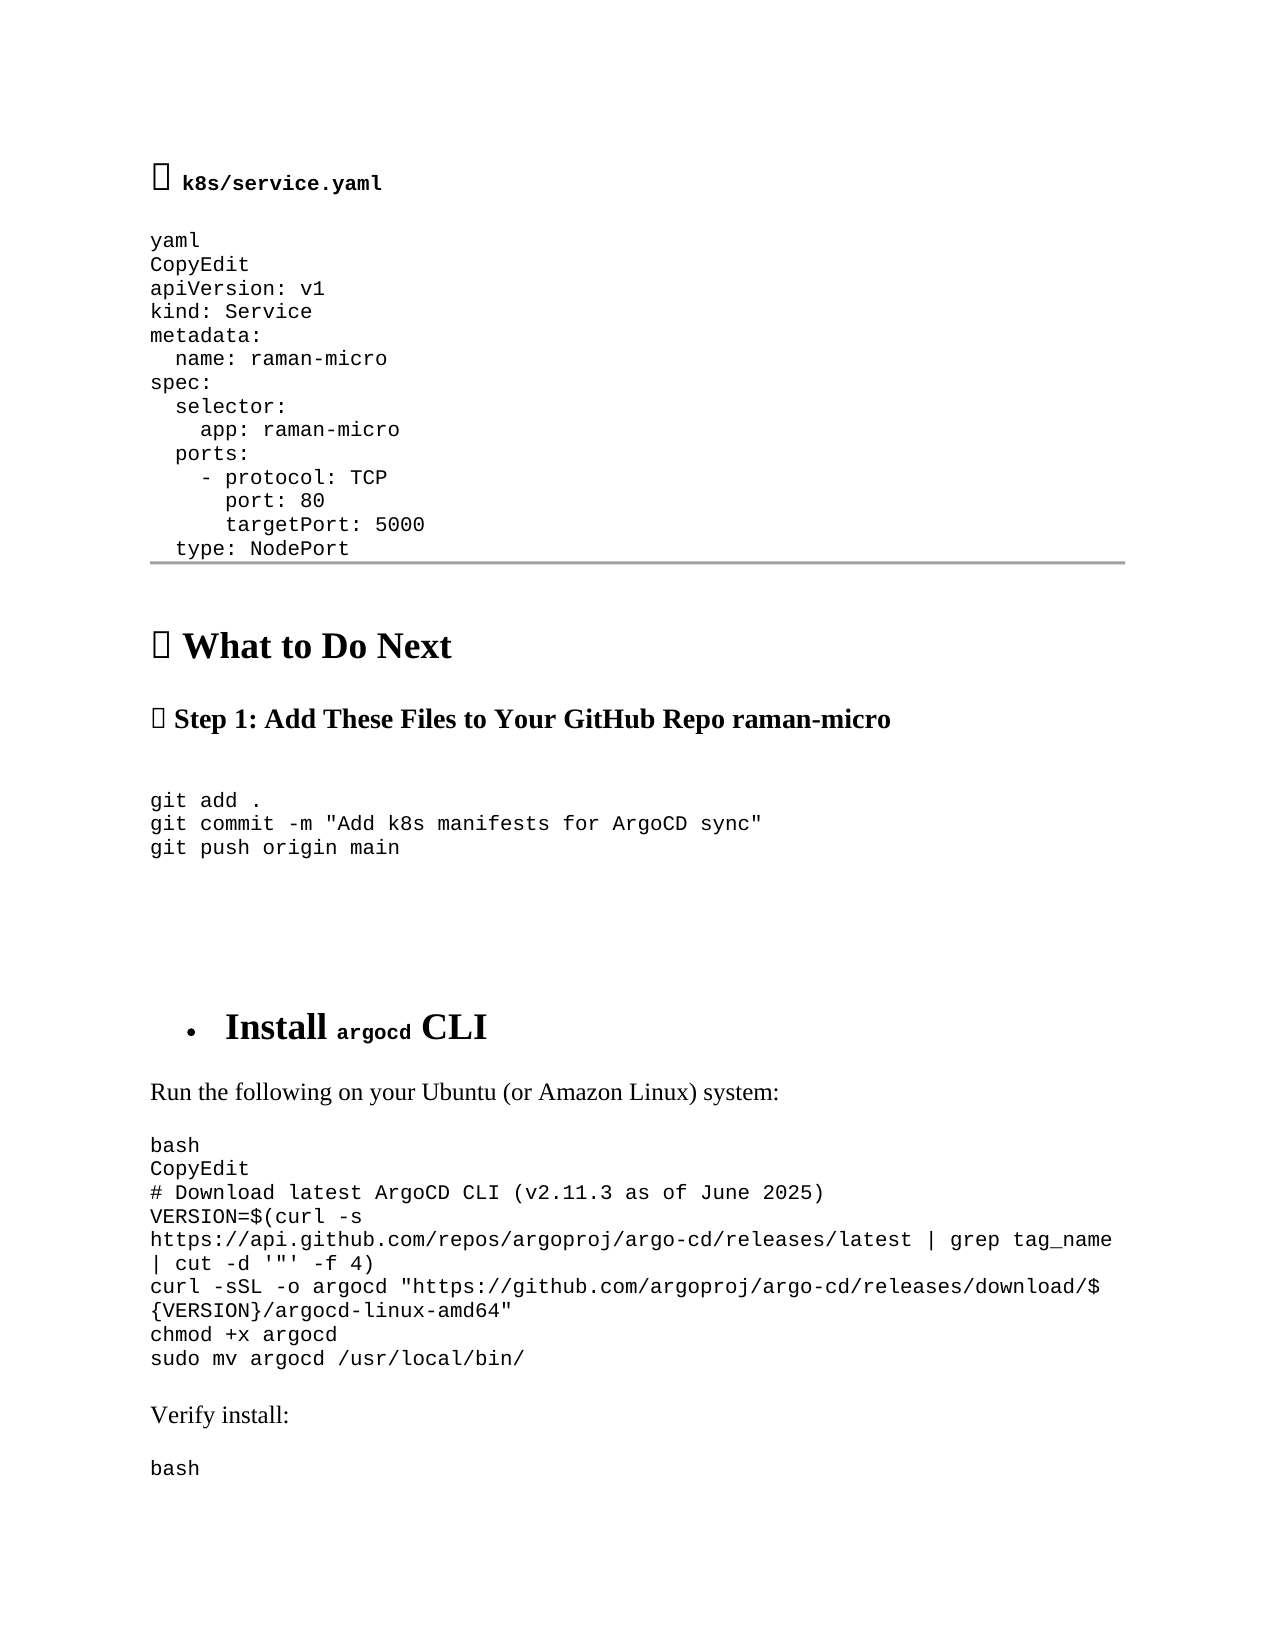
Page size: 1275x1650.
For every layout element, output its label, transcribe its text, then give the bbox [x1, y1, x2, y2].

text git commit -m "Add k8s manifests for ArgoCD sync" [150, 813, 1125, 837]
text sudo mv argocd /usr/local/bin/ [150, 1347, 1125, 1371]
text type: NodePort [150, 538, 1125, 561]
text chmod +x argocd [150, 1324, 1125, 1347]
text CopyEdit [150, 254, 1125, 277]
list Install argocd CLI [187, 1004, 1125, 1048]
text Verify install: [150, 1400, 1125, 1429]
text ports: [150, 443, 1125, 467]
text targetPort: 5000 [150, 514, 1125, 538]
text Run the following on your Ubuntu (or Amazon Linux) system: [150, 1077, 1125, 1106]
text # Download latest ArgoCD CLI (v2.11.3 as of June 2025) [150, 1182, 1125, 1206]
text bash [150, 1135, 1125, 1158]
text 📄 k8s/service.yaml [150, 150, 1125, 201]
text spec: [150, 372, 1125, 396]
text bash [150, 1458, 1125, 1482]
text port: 80 [150, 490, 1125, 514]
text git add . [150, 790, 1125, 813]
text VERSION=$(curl -s https://api.github.com/repos/argoproj/argo-cd/releases/latest | grep tag_name | cut -d '"' -f 4) [150, 1206, 1125, 1277]
text selector: [150, 396, 1125, 419]
text curl -sSL -o argocd "https://github.com/argoproj/argo-cd/releases/download/${VERSION}/argocd-linux-amd64" [150, 1277, 1125, 1324]
text metadata: [150, 325, 1125, 348]
text - protocol: TCP [150, 467, 1125, 490]
text 🔧 Step 1: Add These Files to Your GitHub Repo raman-micro [150, 699, 1125, 737]
text name: raman-micro [150, 348, 1125, 372]
text kind: Service [150, 301, 1125, 325]
text git push origin main [150, 837, 1125, 861]
text apiVersion: v1 [150, 277, 1125, 301]
text CopyEdit [150, 1158, 1125, 1182]
text ✅ What to Do Next [150, 618, 1125, 669]
text app: raman-micro [150, 419, 1125, 443]
text yaml [150, 230, 1125, 254]
